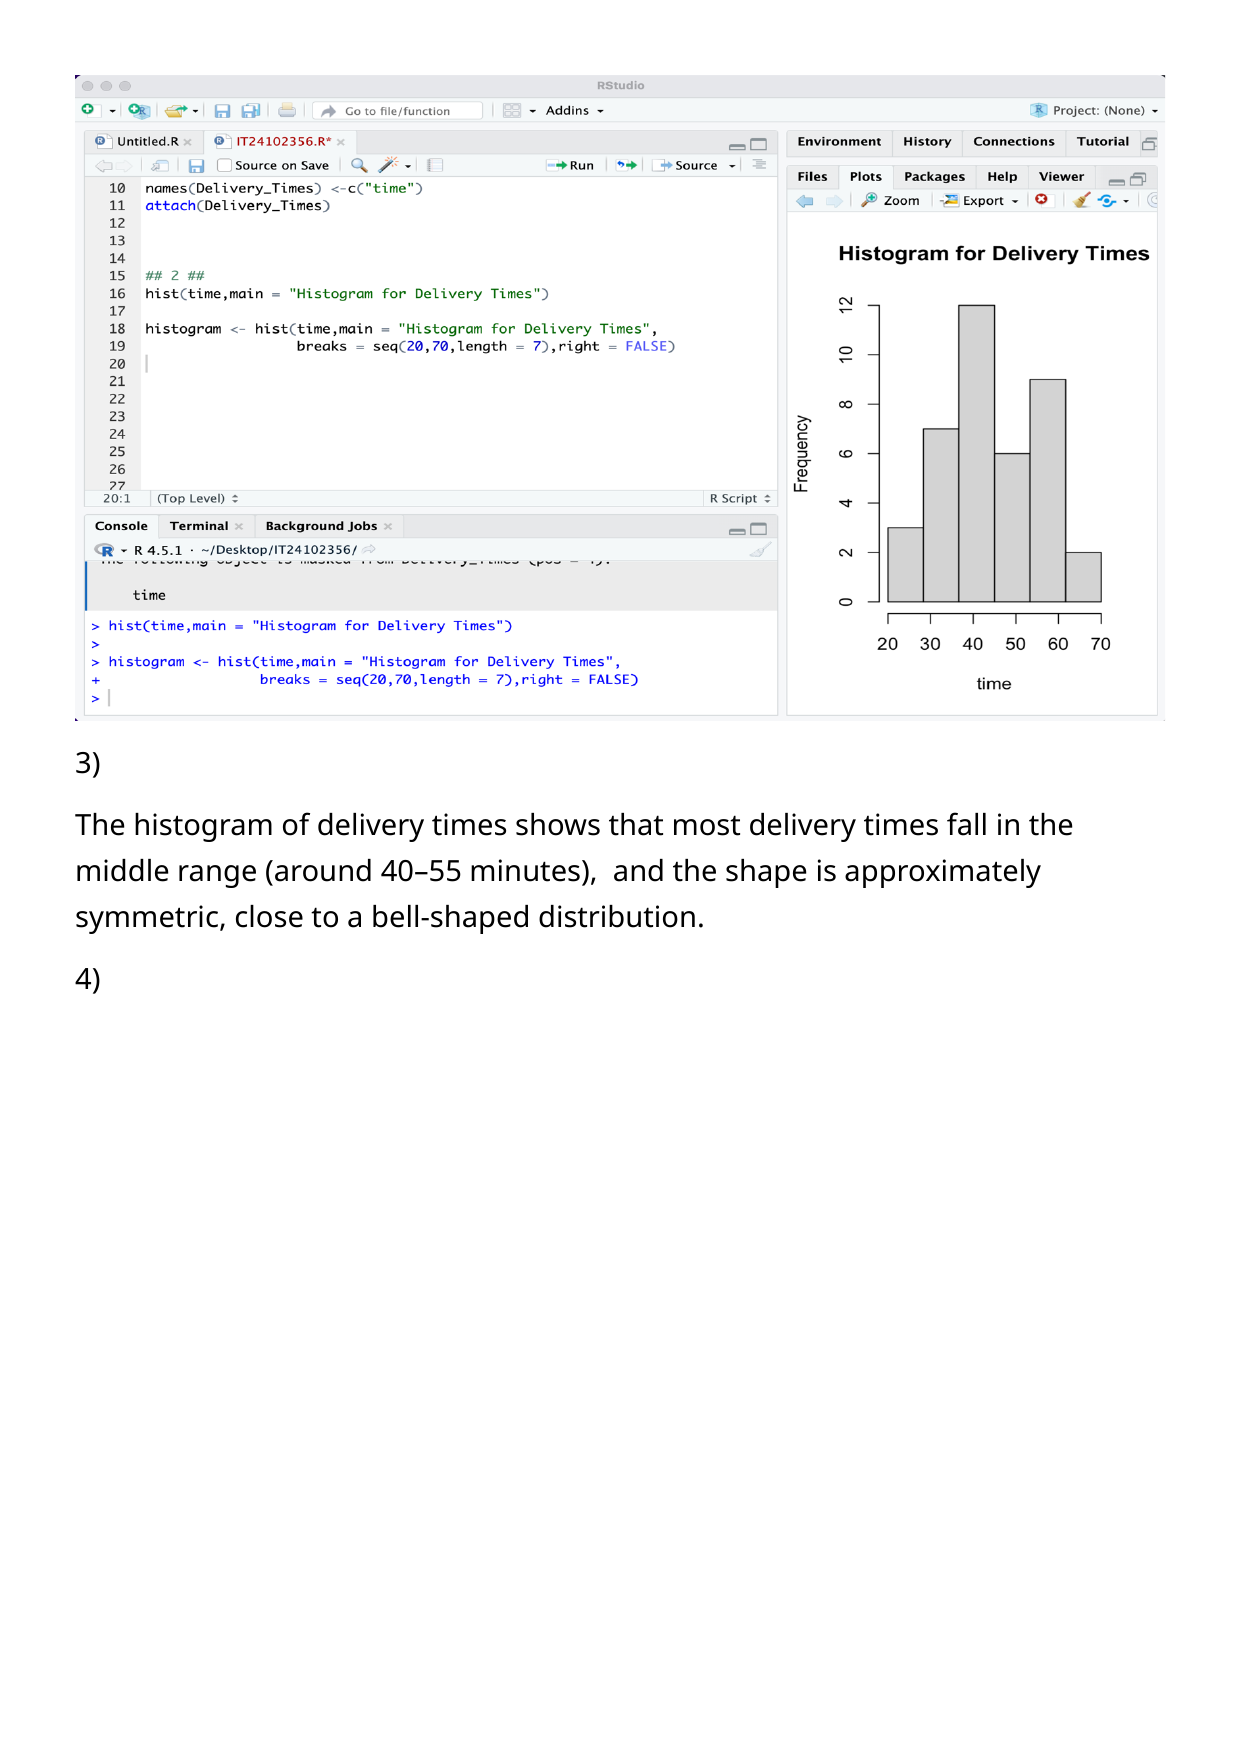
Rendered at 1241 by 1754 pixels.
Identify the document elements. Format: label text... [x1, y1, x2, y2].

text 4) [75, 958, 1165, 998]
text The histogram of delivery times shows that most delivery times fall in the middle range (around 40–55 minutes), and the shape is approximately symmetric, close to a bell-shaped distribution. [75, 805, 1165, 936]
picture [75, 75, 1166, 721]
text 3) [75, 742, 1165, 782]
